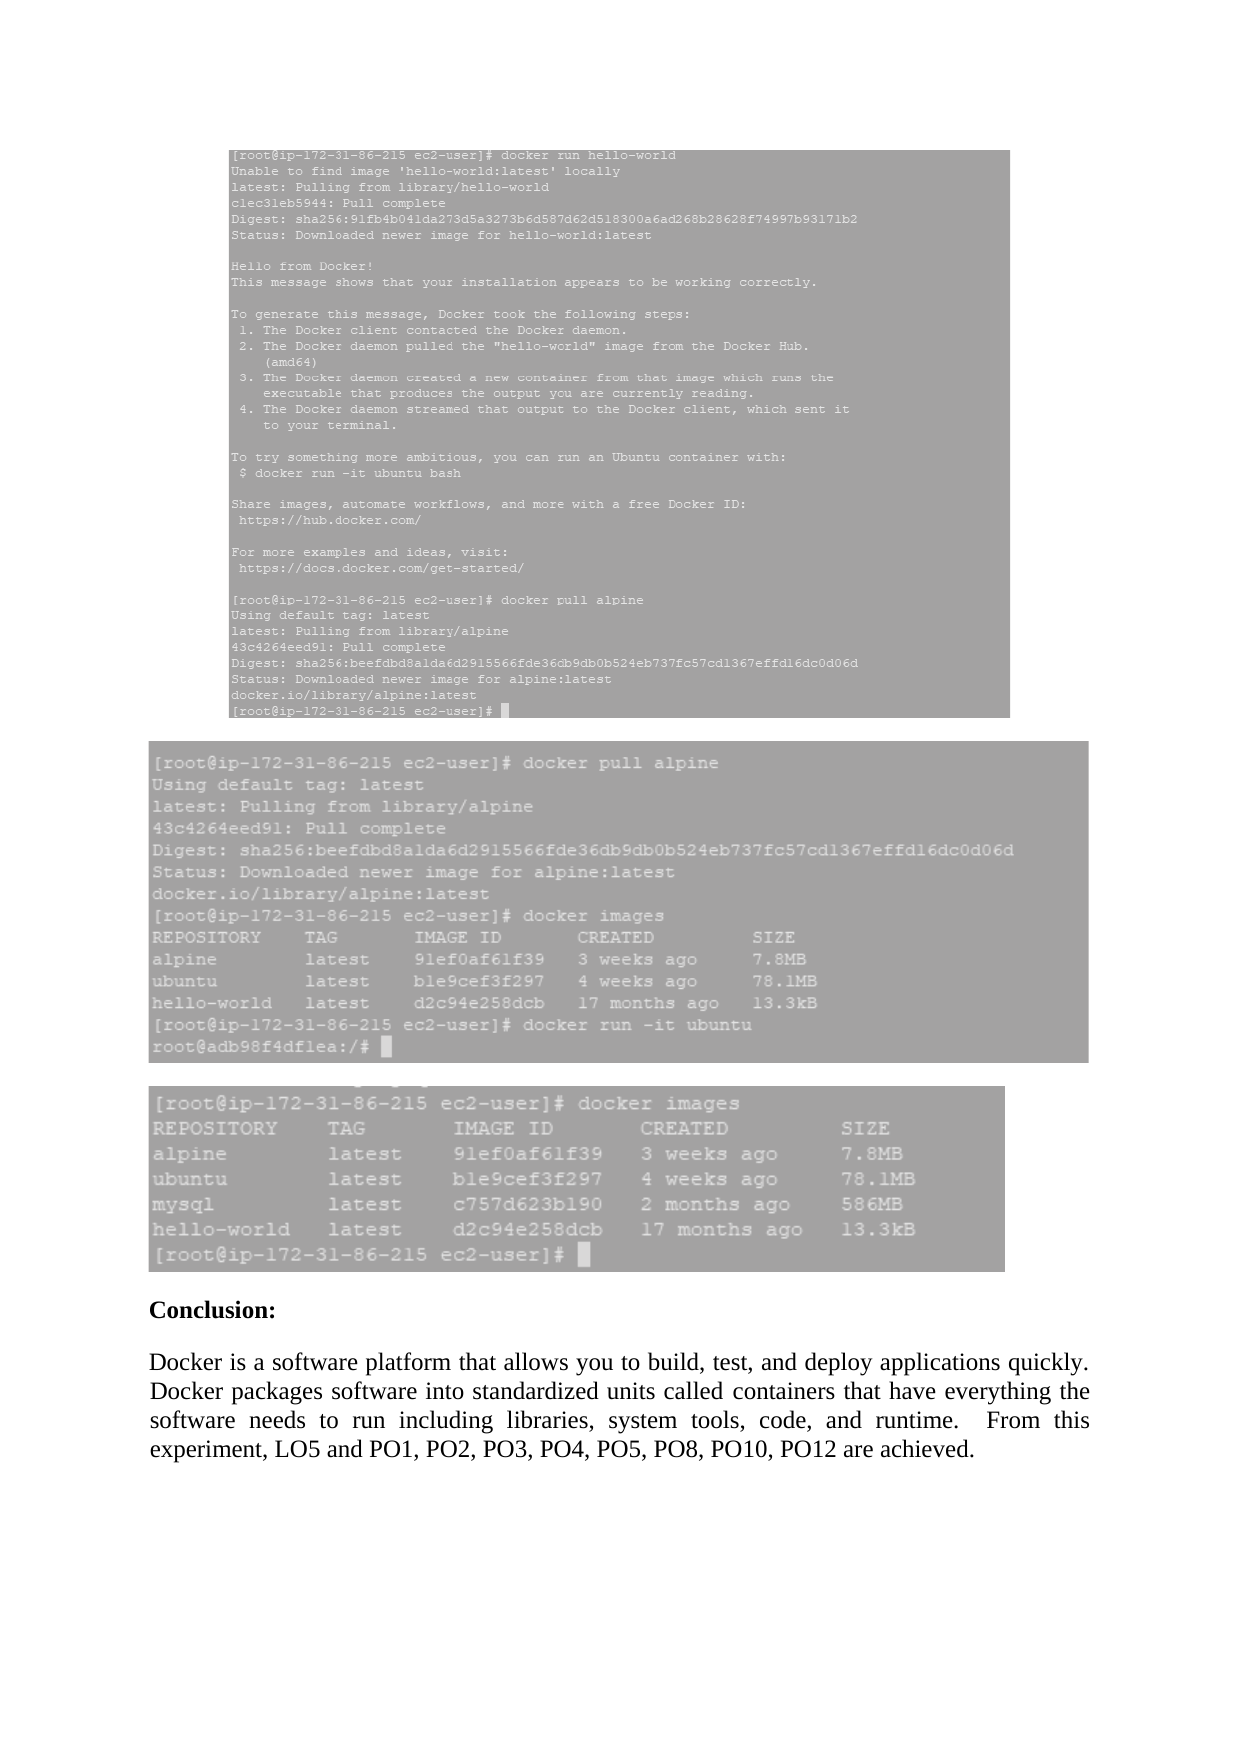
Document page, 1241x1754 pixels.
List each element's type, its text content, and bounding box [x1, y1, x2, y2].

text Docker is a software platform that allows you to build, test, and deploy applications quickly. Docker packages software into standardized units called containers that have everything the software needs to run including libraries, system tools, code, and runtime. From this experiment, LO5 and PO1, PO2, PO3, PO4, PO5, PO8, PO10, PO12 are achieved. [148, 1347, 1091, 1463]
text Conclusion: [148, 1295, 1091, 1324]
